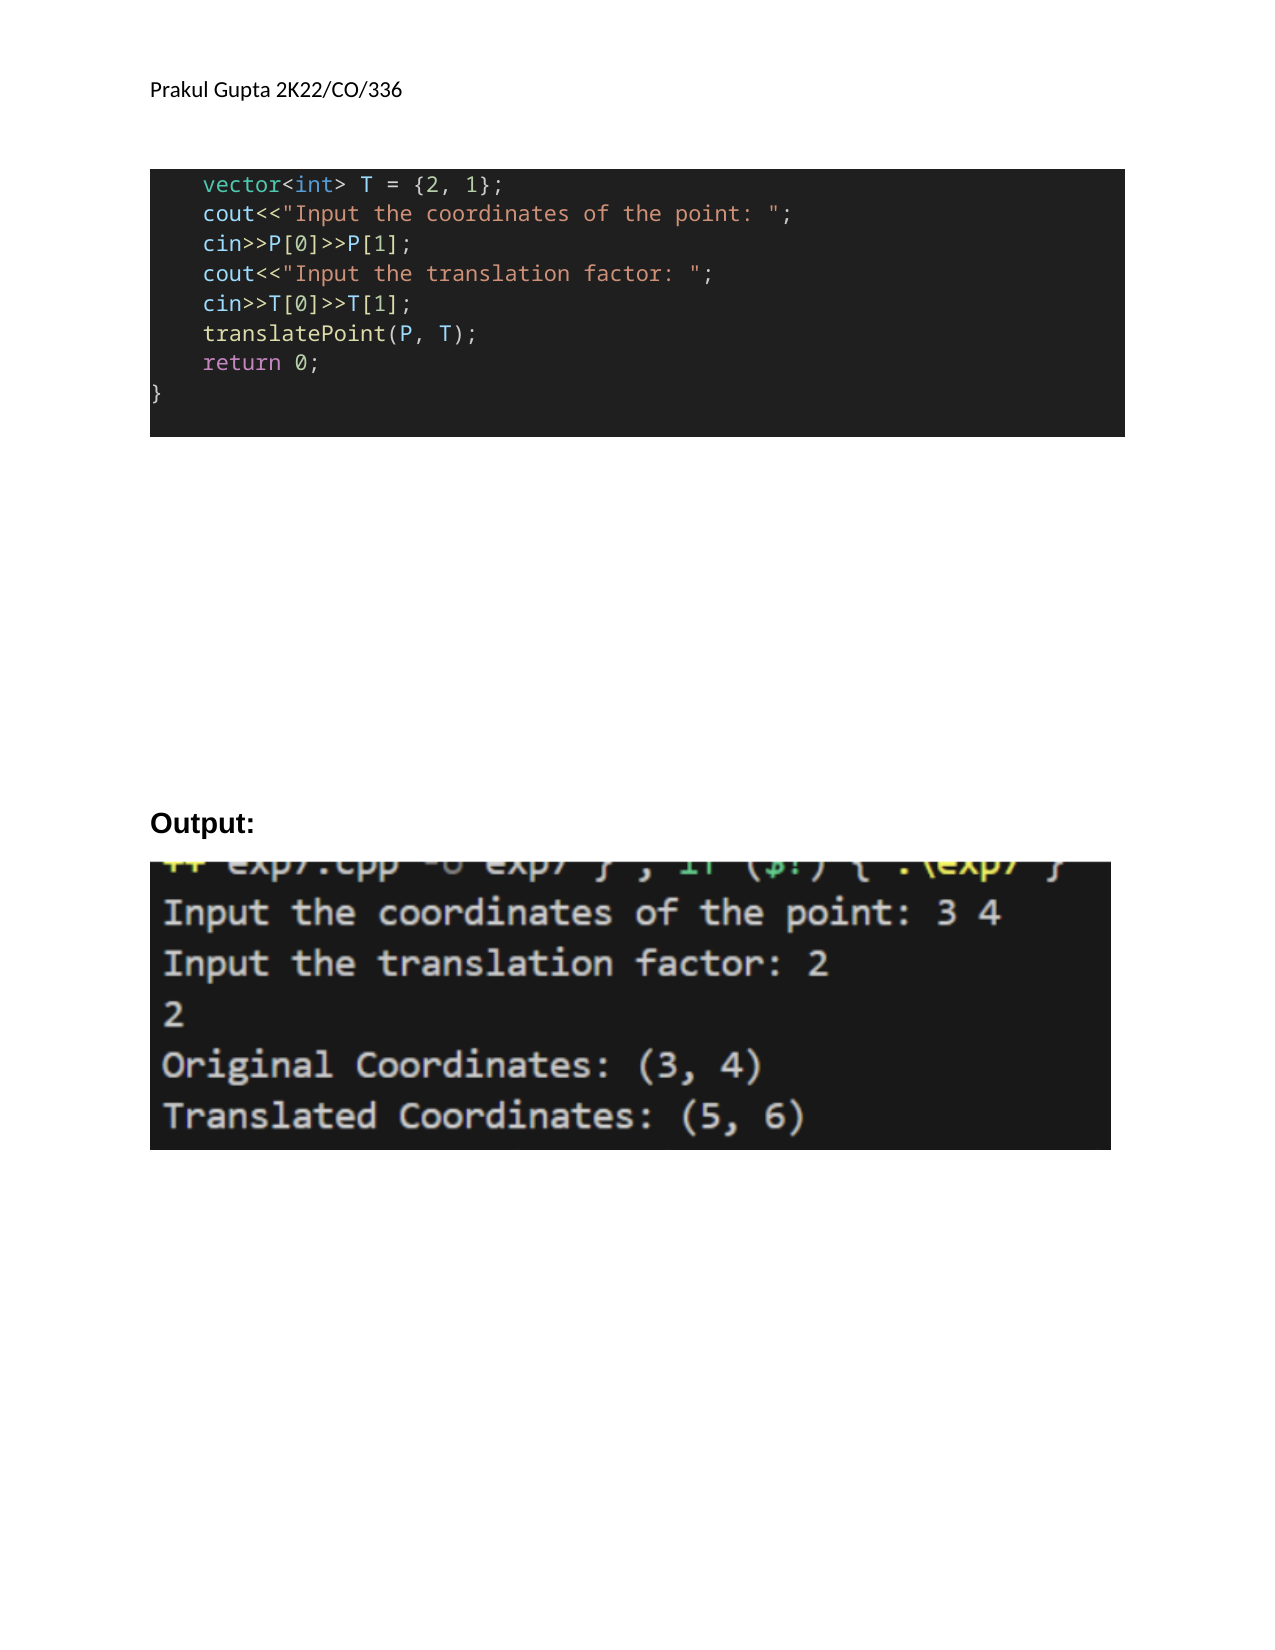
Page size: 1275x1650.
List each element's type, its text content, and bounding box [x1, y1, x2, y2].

text } [150, 377, 1125, 407]
text cout<<"Input the coordinates of the point: "; [150, 198, 1125, 228]
text cout<<"Input the translation factor: "; [150, 258, 1125, 288]
text vector<int> T = {2, 1}; [150, 169, 1125, 198]
text cin>>T[0]>>T[1]; [150, 288, 1125, 318]
picture [150, 859, 1111, 1150]
text cin>>P[0]>>P[1]; [150, 228, 1125, 258]
text return 0; [150, 347, 1125, 377]
text Output: [150, 806, 1125, 840]
text translatePoint(P, T); [150, 318, 1125, 347]
